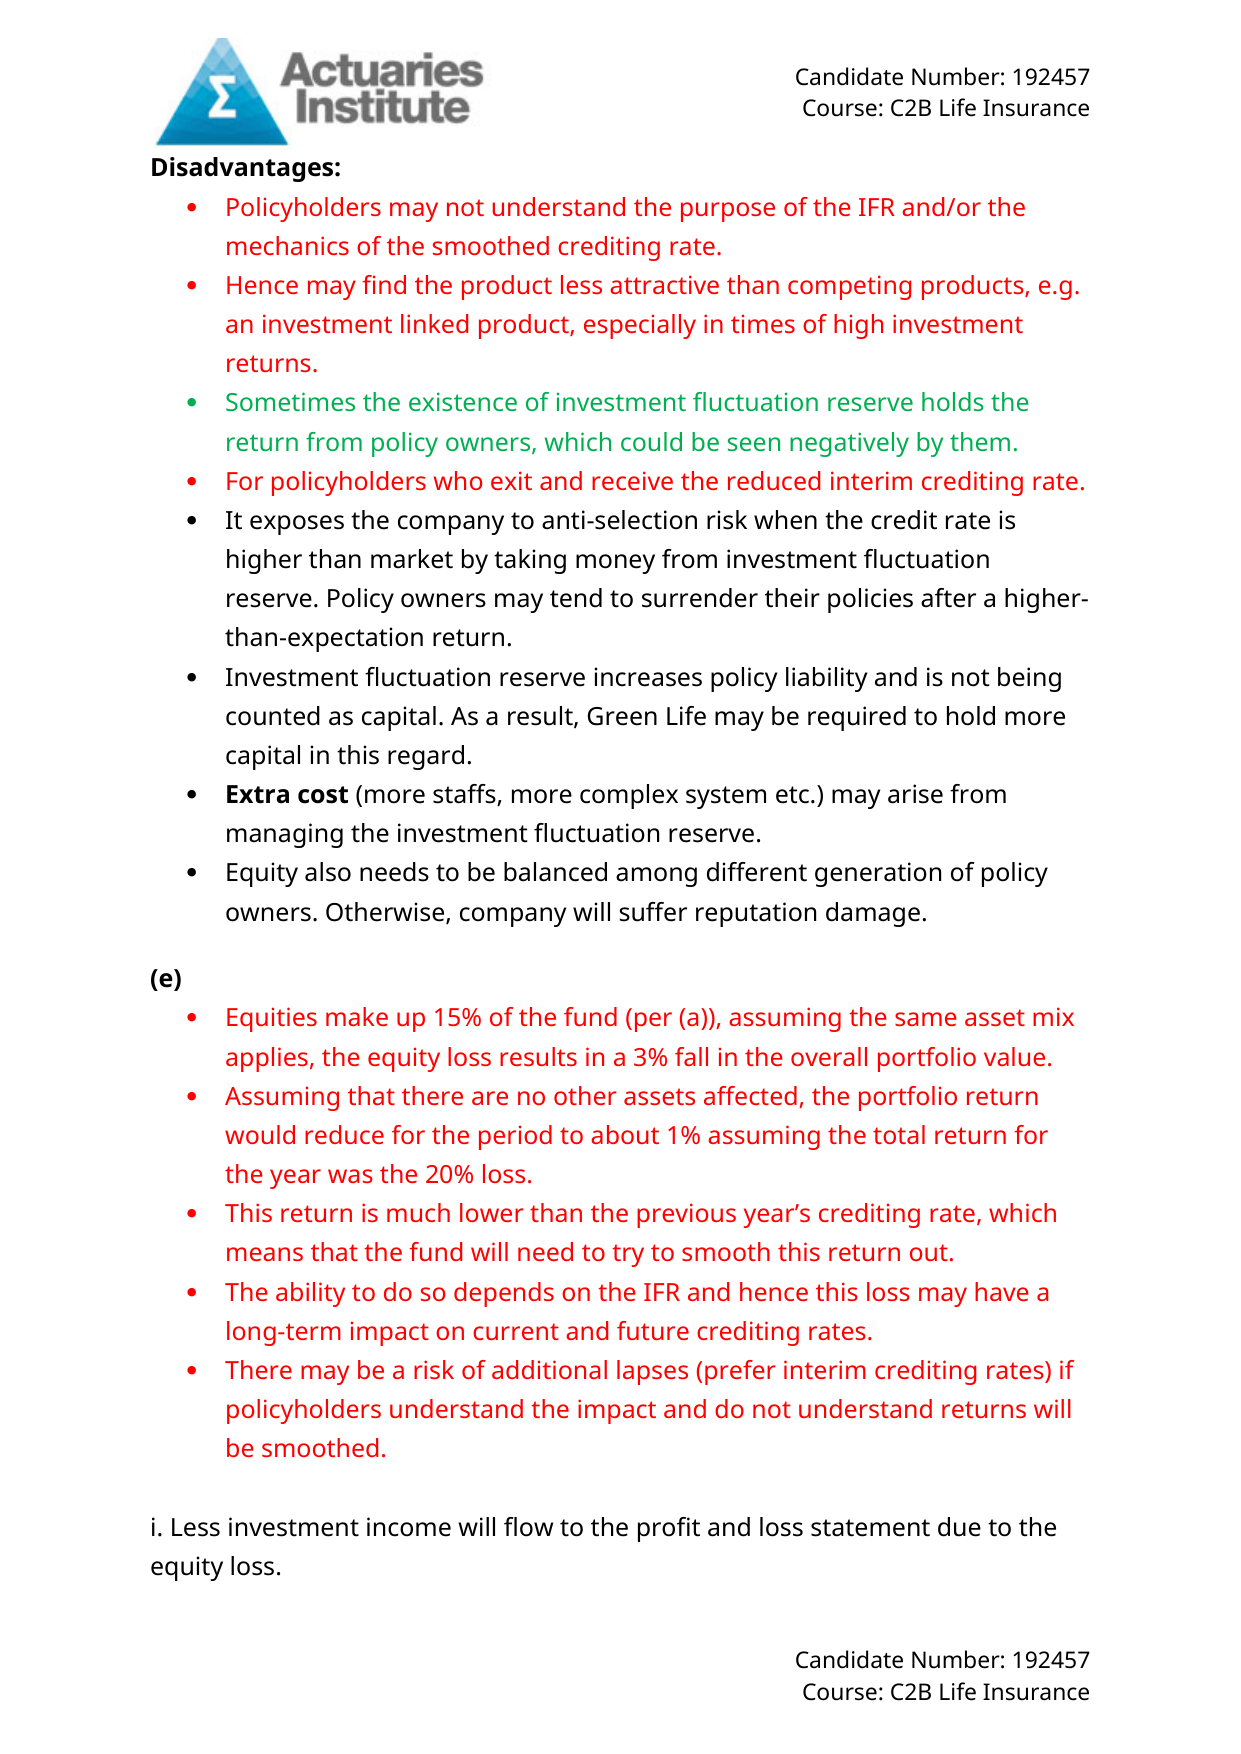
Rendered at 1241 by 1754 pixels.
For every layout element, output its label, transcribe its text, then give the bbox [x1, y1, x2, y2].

list Extra cost (more staffs, more complex system etc.) may arise from managing the investment fluctuation reserve. [187, 777, 1090, 850]
list The ability to do so depends on the IFR and hence this loss may have a long-term impact on current and future crediting rates. [187, 1274, 1090, 1347]
list Investment fluctuation reserve increases policy liability and is not being counted as capital. As a result, Green Life may be required to hold more capital in this regard. [187, 659, 1090, 772]
text i. Less investment income will flow to the profit and loss statement due to the equity loss. [150, 1509, 1090, 1582]
list Assuming that there are no other assets affected, the portfolio return would reduce for the period to about 1% assuming the total return for the year was the 20% loss. [187, 1078, 1090, 1191]
text (e) [150, 961, 1090, 995]
list It exposes the company to anti-selection risk when the credit rate is higher than market by taking money from investment fluctuation reserve. Policy owners may tend to surrender their policies after a higher-than-expectation return. [187, 502, 1090, 654]
list For policyholders who exit and receive the reduced interim crediting rate. [187, 463, 1090, 497]
text Disadvantages: [150, 150, 1090, 184]
list Equities make up 15% of the fund (per (a)), assuming the same asset mix applies, the equity loss results in a 3% fall in the overall portfolio value. [187, 1000, 1090, 1073]
list Sometimes the existence of investment fluctuation reserve holds the return from policy owners, which could be seen negatively by them. [187, 385, 1090, 458]
list Policyholders may not understand the purpose of the IFR and/or the mechanics of the smoothed crediting rate. [187, 189, 1090, 262]
list Hence may find the product less attractive than competing products, e.g. an investment linked product, especially in times of high investment returns. [187, 267, 1090, 380]
list There may be a risk of additional lapses (prefer interim crediting rates) if policyholders understand the impact and do not understand returns will be smoothed. [187, 1353, 1090, 1465]
list Equity also needs to be balanced among different generation of policy owners. Otherwise, company will suffer reputation damage. [187, 855, 1090, 928]
picture [151, 38, 496, 150]
list This return is much lower than the previous year’s crediting rate, which means that the fund will need to try to smooth this return out. [187, 1196, 1090, 1269]
